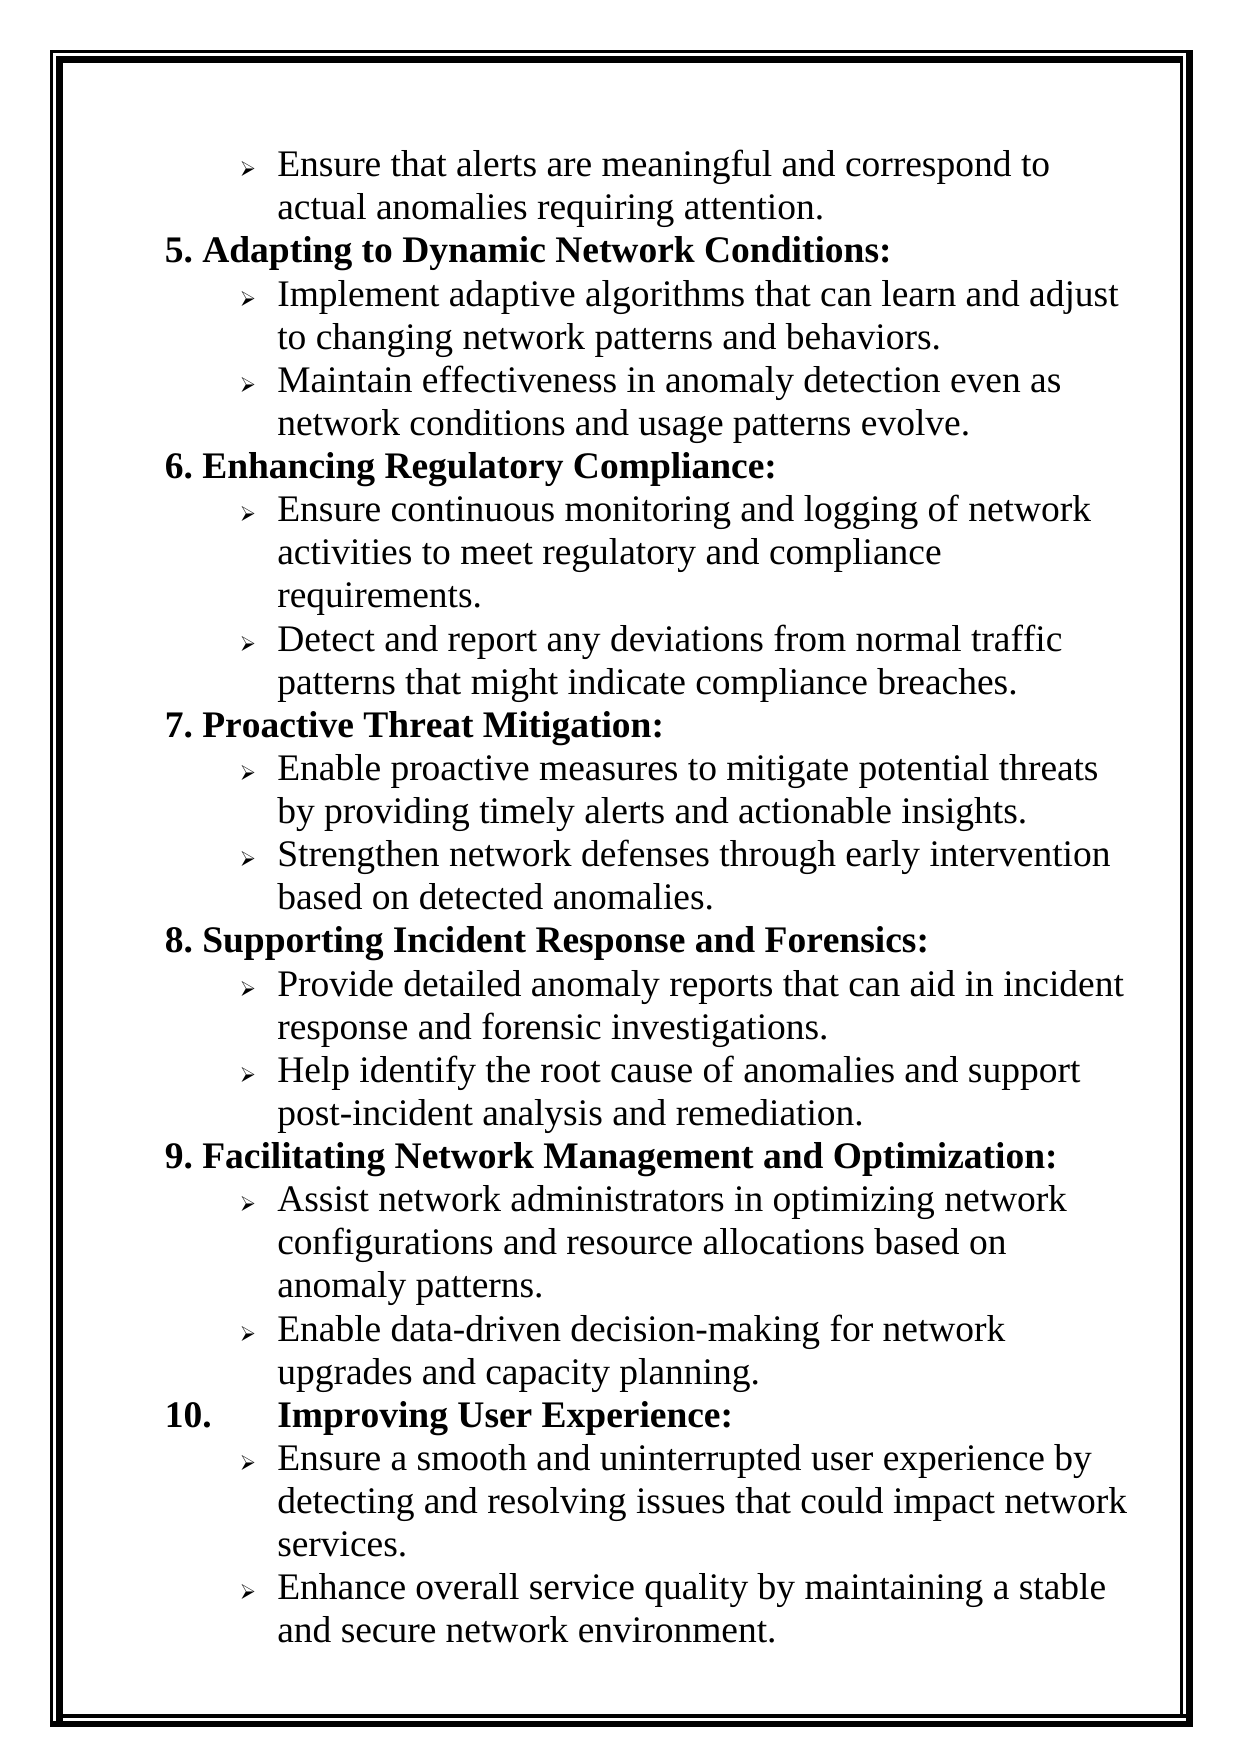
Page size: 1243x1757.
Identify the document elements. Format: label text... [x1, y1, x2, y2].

list Ensure continuous monitoring and logging of network activities to meet regulatory and compliance requirements. [239, 487, 1141, 616]
list Enhancing Regulatory Compliance: [164, 443, 1141, 487]
list Supporting Incident Response and Forensics: [164, 918, 1141, 961]
list Proactive Threat Mitigation: [164, 702, 1141, 745]
list Assist network administrators in optimizing network configurations and resource allocations based on anomaly patterns. [239, 1177, 1141, 1306]
list Enhance overall service quality by maintaining a stable and secure network environment. [239, 1565, 1141, 1651]
list Adapting to Dynamic Network Conditions: [164, 228, 1141, 271]
list Ensure that alerts are meaningful and correspond to actual anomalies requiring attention. [239, 142, 1141, 228]
list Maintain effectiveness in anomaly detection even as network conditions and usage patterns evolve. [239, 357, 1141, 443]
list Provide detailed anomaly reports that can aid in incident response and forensic investigations. [239, 961, 1141, 1047]
list Enable proactive measures to mitigate potential threats by providing timely alerts and actionable insights. [239, 745, 1141, 832]
list Ensure a smooth and uninterrupted user experience by detecting and resolving issues that could impact network services. [239, 1435, 1141, 1565]
list Strengthen network defenses through early intervention based on detected anomalies. [239, 832, 1141, 918]
list Facilitating Network Management and Optimization: [164, 1133, 1141, 1177]
list Help identify the root cause of anomalies and support post-incident analysis and remediation. [239, 1047, 1141, 1133]
list Enable data-driven decision-making for network upgrades and capacity planning. [239, 1306, 1141, 1392]
list Implement adaptive algorithms that can learn and adjust to changing network patterns and behaviors. [239, 271, 1141, 357]
list Improving User Experience: [164, 1392, 1141, 1435]
list Detect and report any deviations from normal traffic patterns that might indicate compliance breaches. [239, 616, 1141, 702]
